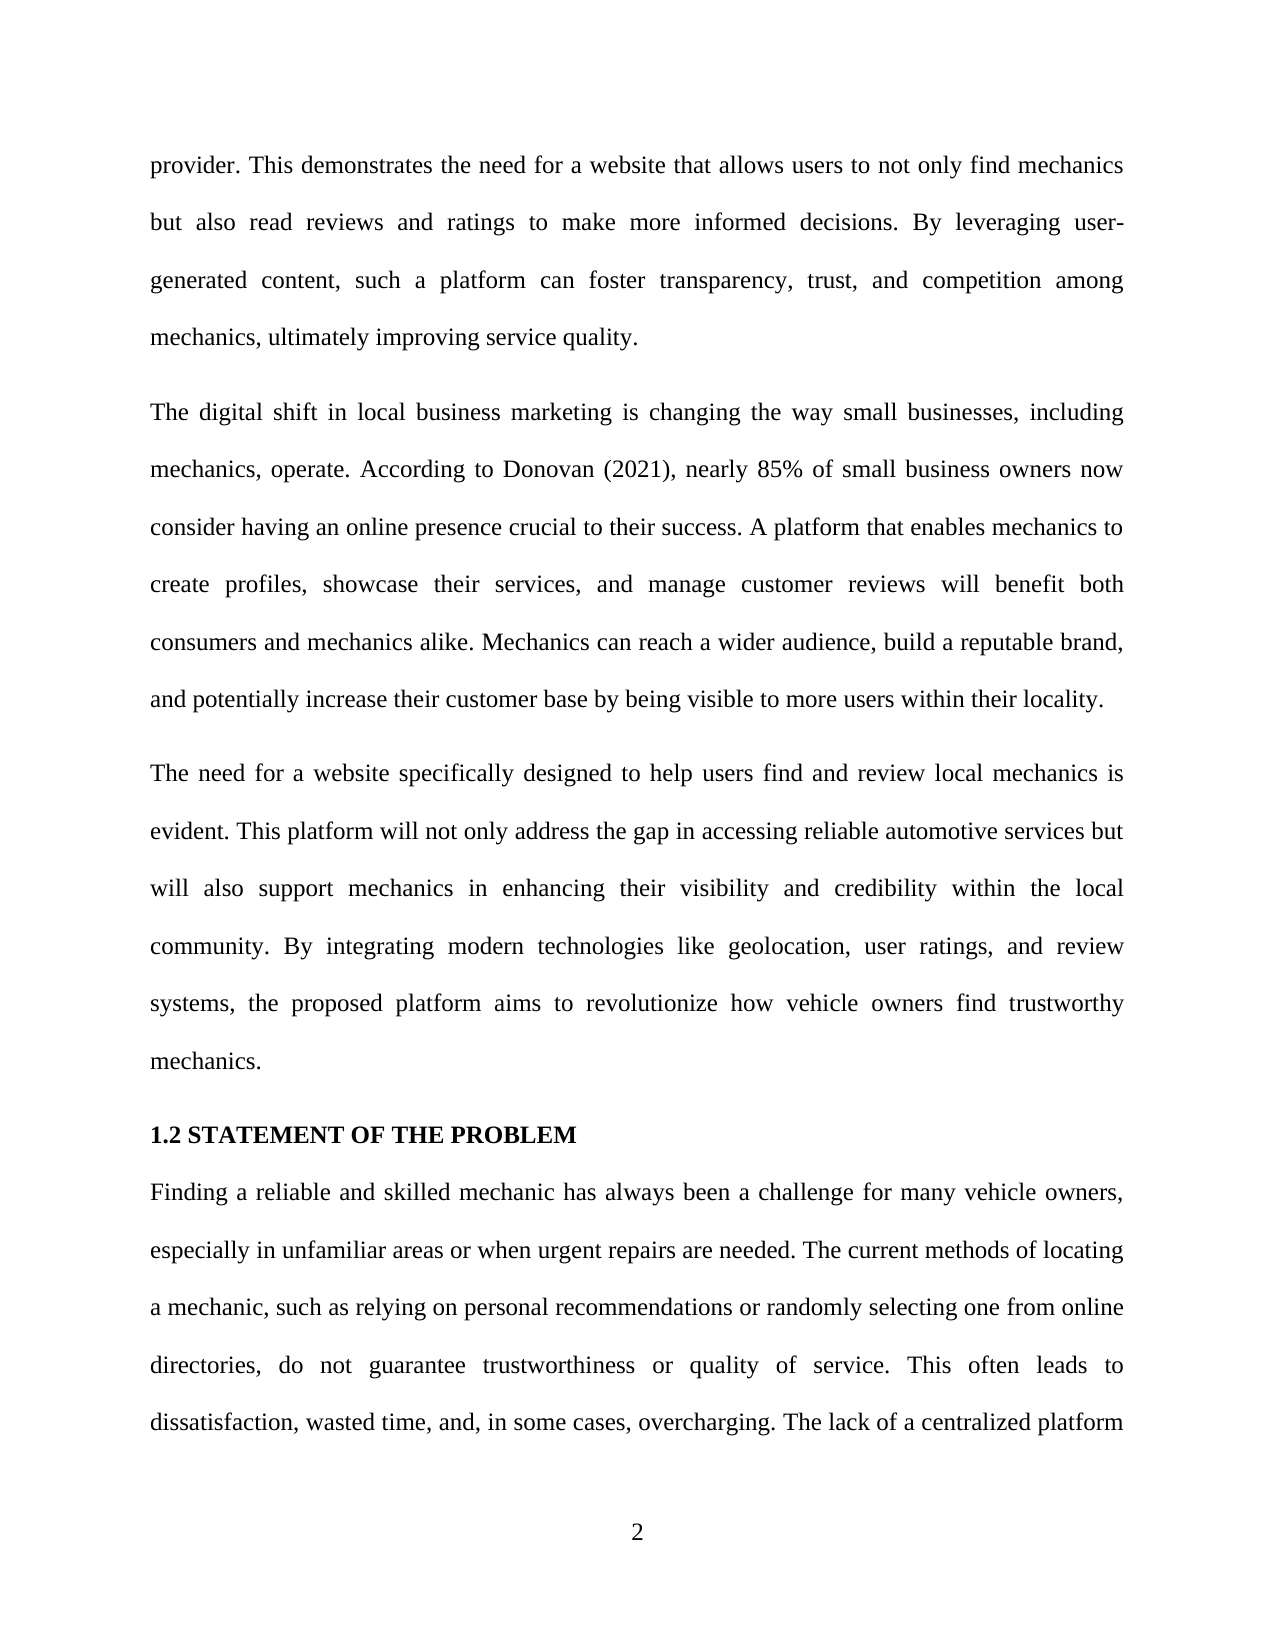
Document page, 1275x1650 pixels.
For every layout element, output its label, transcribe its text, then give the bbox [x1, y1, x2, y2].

text The digital shift in local business marketing is changing the way small businesses, including mechanics, operate. According to Donovan (2021), nearly 85% of small business owners now consider having an online presence crucial to their success. A platform that enables mechanics to create profiles, showcase their services, and manage customer reviews will benefit both consumers and mechanics alike. Mechanics can reach a wider audience, build a reputable brand, and potentially increase their customer base by being visible to more users within their locality. [150, 397, 1125, 713]
text The need for a website specifically designed to help users find and review local mechanics is evident. This platform will not only address the gap in accessing reliable automotive services but will also support mechanics in enhancing their visibility and credibility within the local community. By integrating modern technologies like geolocation, user ratings, and review systems, the proposed platform aims to revolutionize how vehicle owners find trustworthy mechanics. [150, 758, 1125, 1074]
subtitle 1.2 STATEMENT OF THE PROBLEM [150, 1120, 1125, 1149]
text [150, 150, 1125, 351]
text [150, 1177, 1125, 1436]
